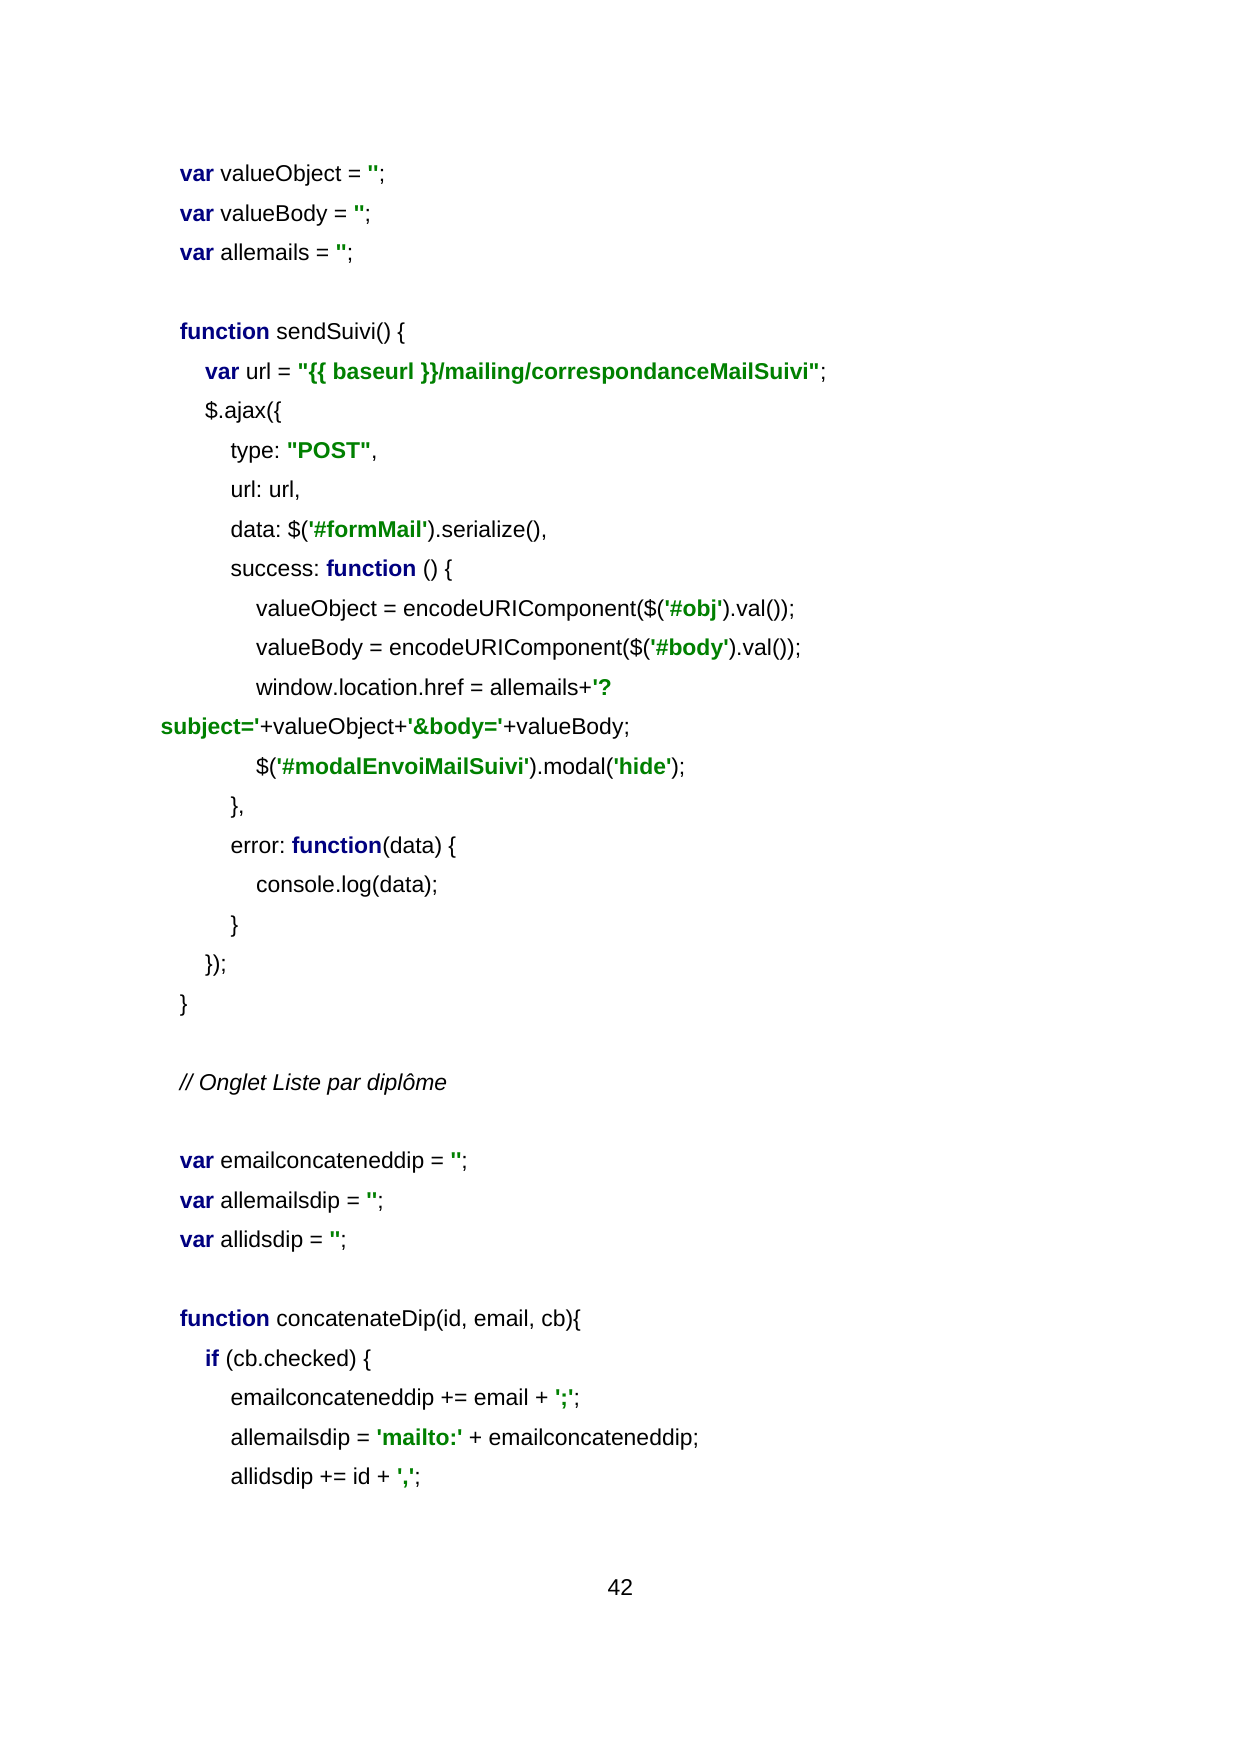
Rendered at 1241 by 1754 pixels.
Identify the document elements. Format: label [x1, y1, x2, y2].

table_header [150, 150, 1091, 1500]
